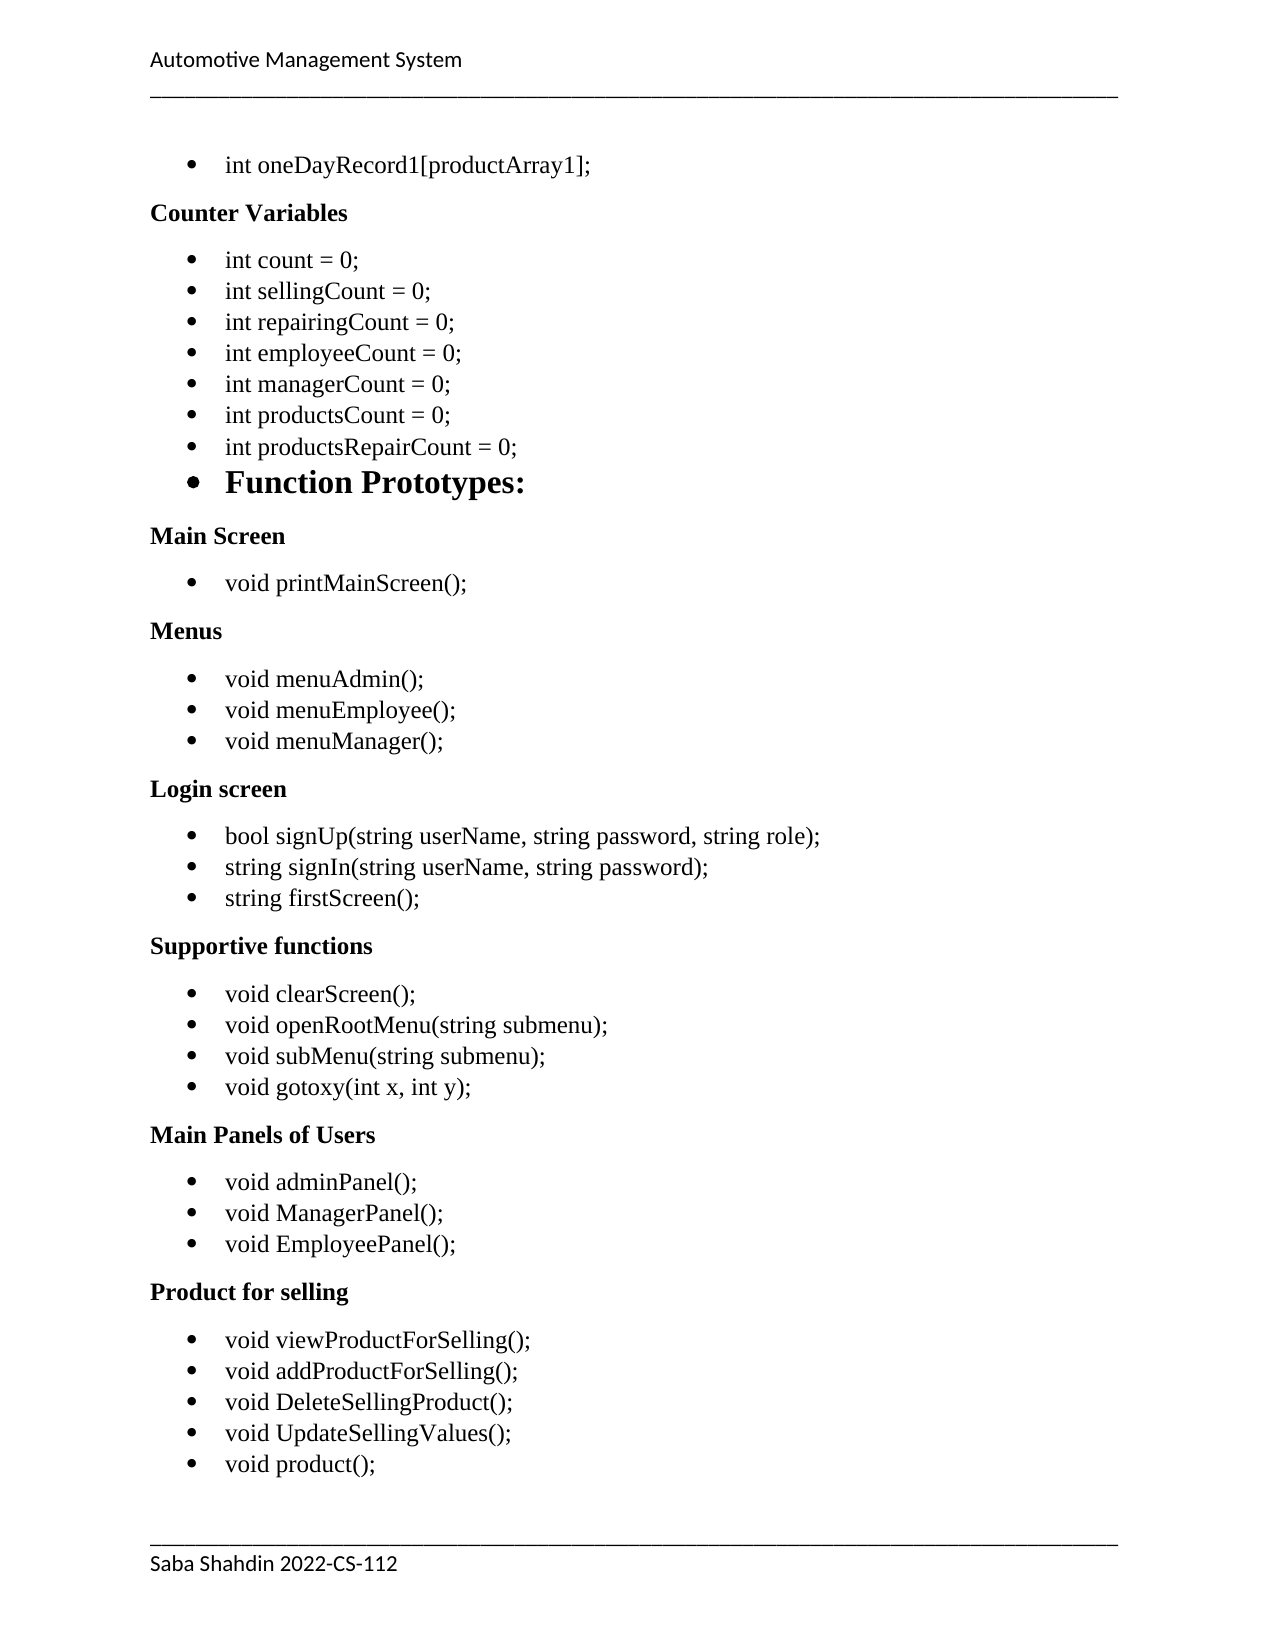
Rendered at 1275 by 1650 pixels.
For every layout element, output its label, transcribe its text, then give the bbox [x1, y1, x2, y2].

list void viewProductForSelling(); [187, 1325, 1125, 1354]
list void clearScreen(); [187, 979, 1125, 1008]
list void product(); [187, 1449, 1125, 1478]
list string firstScreen(); [187, 883, 1125, 912]
text Supportive functions [150, 931, 1125, 960]
list void addProductForSelling(); [187, 1356, 1125, 1385]
text Main Screen [150, 521, 1125, 549]
list void ManagerPanel(); [187, 1198, 1125, 1227]
list void printMainScreen(); [187, 568, 1125, 597]
list void menuAdmin(); [187, 664, 1125, 693]
list string signIn(string userName, string password); [187, 852, 1125, 881]
list int repairingCount = 0; [187, 307, 1125, 336]
list int productsRepairCount = 0; [187, 432, 1125, 460]
text Menus [150, 616, 1125, 645]
text Product for selling [150, 1277, 1125, 1306]
list int sellingCount = 0; [187, 276, 1125, 305]
list void DeleteSellingProduct(); [187, 1387, 1125, 1416]
text Counter Variables [150, 198, 1125, 226]
list void menuManager(); [187, 726, 1125, 755]
list int managerCount = 0; [187, 369, 1125, 398]
list void openRootMenu(string submenu); [187, 1010, 1125, 1039]
text Main Panels of Users [150, 1120, 1125, 1148]
text Login screen [150, 774, 1125, 802]
list int employeeCount = 0; [187, 338, 1125, 367]
list void subMenu(string submenu); [187, 1041, 1125, 1070]
list void menuEmployee(); [187, 695, 1125, 724]
list void adminPanel(); [187, 1167, 1125, 1196]
list int oneDayRecord1[productArray1]; [187, 150, 1125, 179]
list void gotoxy(int x, int y); [187, 1072, 1125, 1101]
list void EmployeePanel(); [187, 1229, 1125, 1258]
list int productsCount = 0; [187, 401, 1125, 429]
list void UpdateSellingValues(); [187, 1418, 1125, 1447]
list int count = 0; [187, 245, 1125, 274]
list Function Prototypes: [187, 463, 1125, 501]
list bool signUp(string userName, string password, string role); [187, 821, 1125, 850]
